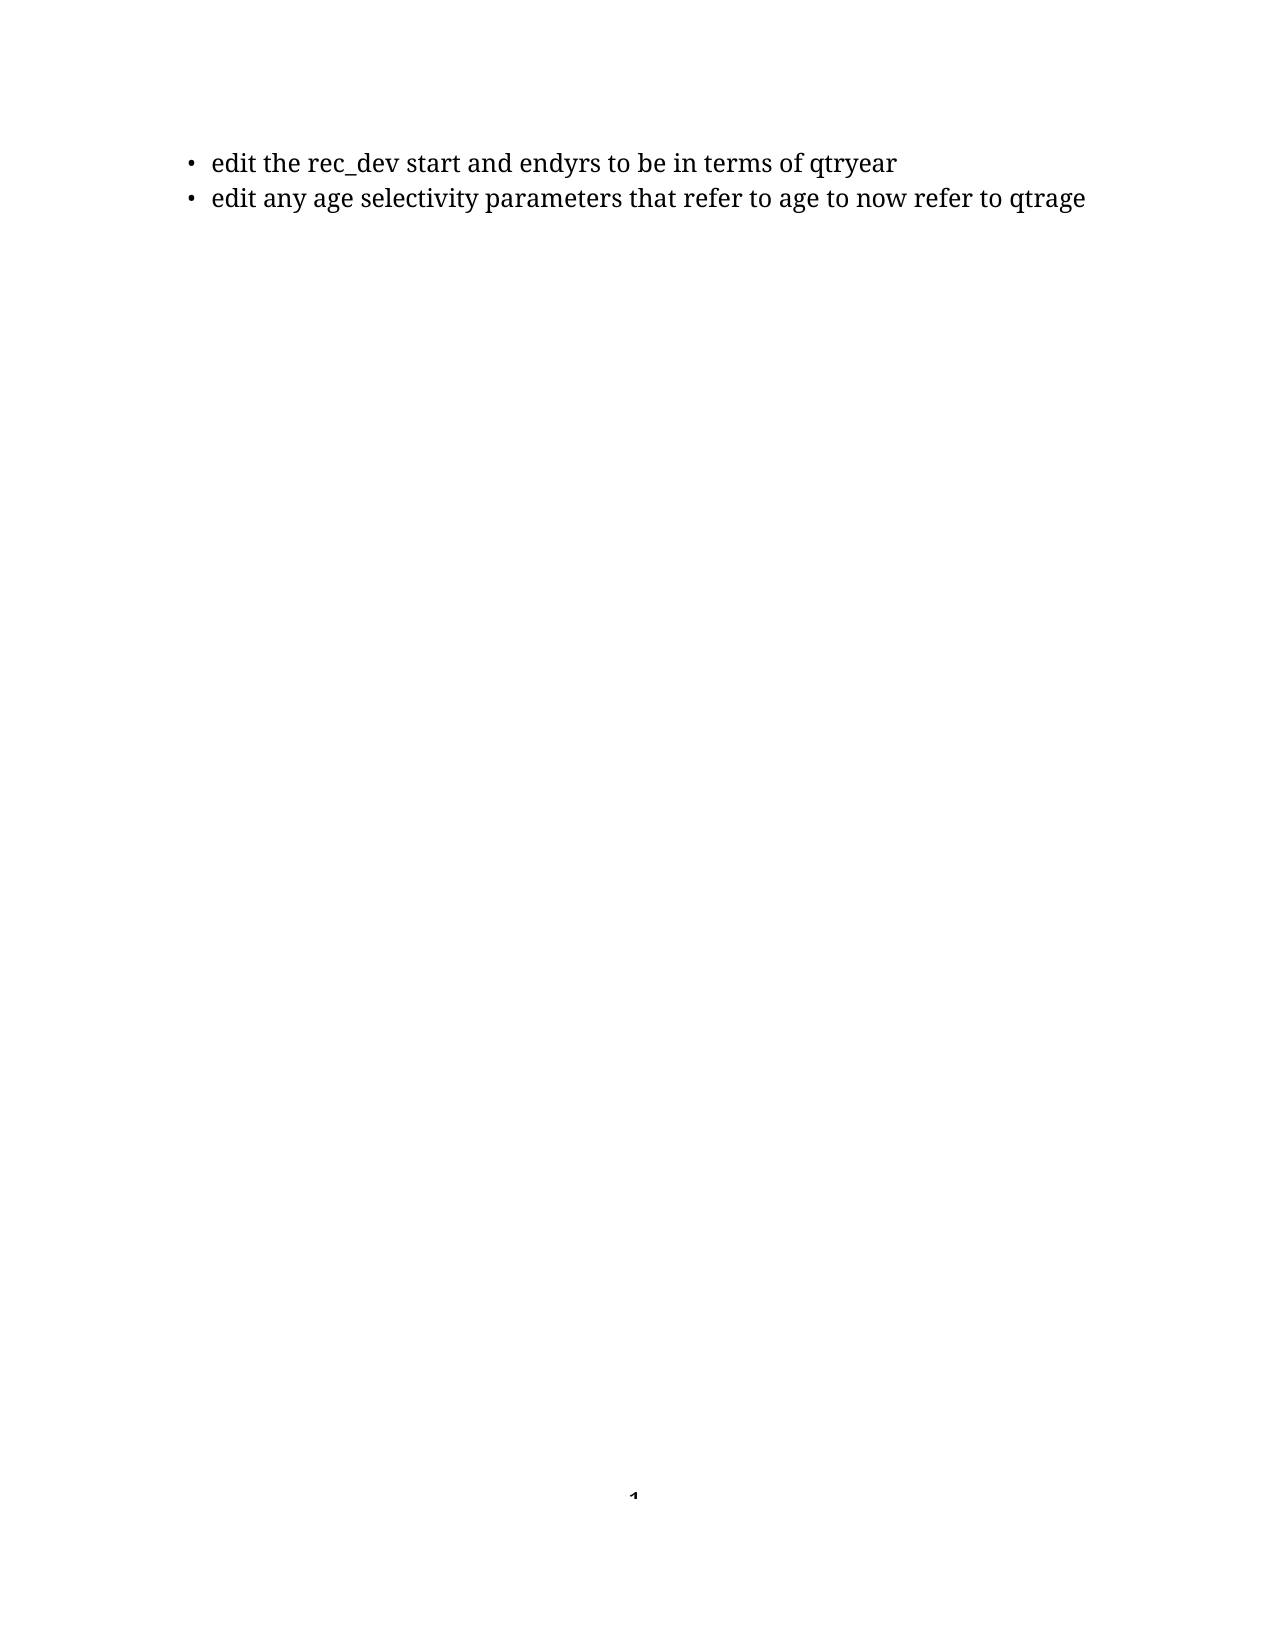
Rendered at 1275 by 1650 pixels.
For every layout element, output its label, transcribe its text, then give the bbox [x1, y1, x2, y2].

list edit any age selectivity parameters that refer to age to now refer to qtrage [186, 181, 1137, 215]
list edit the rec_dev start and endyrs to be in terms of qtryear [186, 146, 1137, 180]
